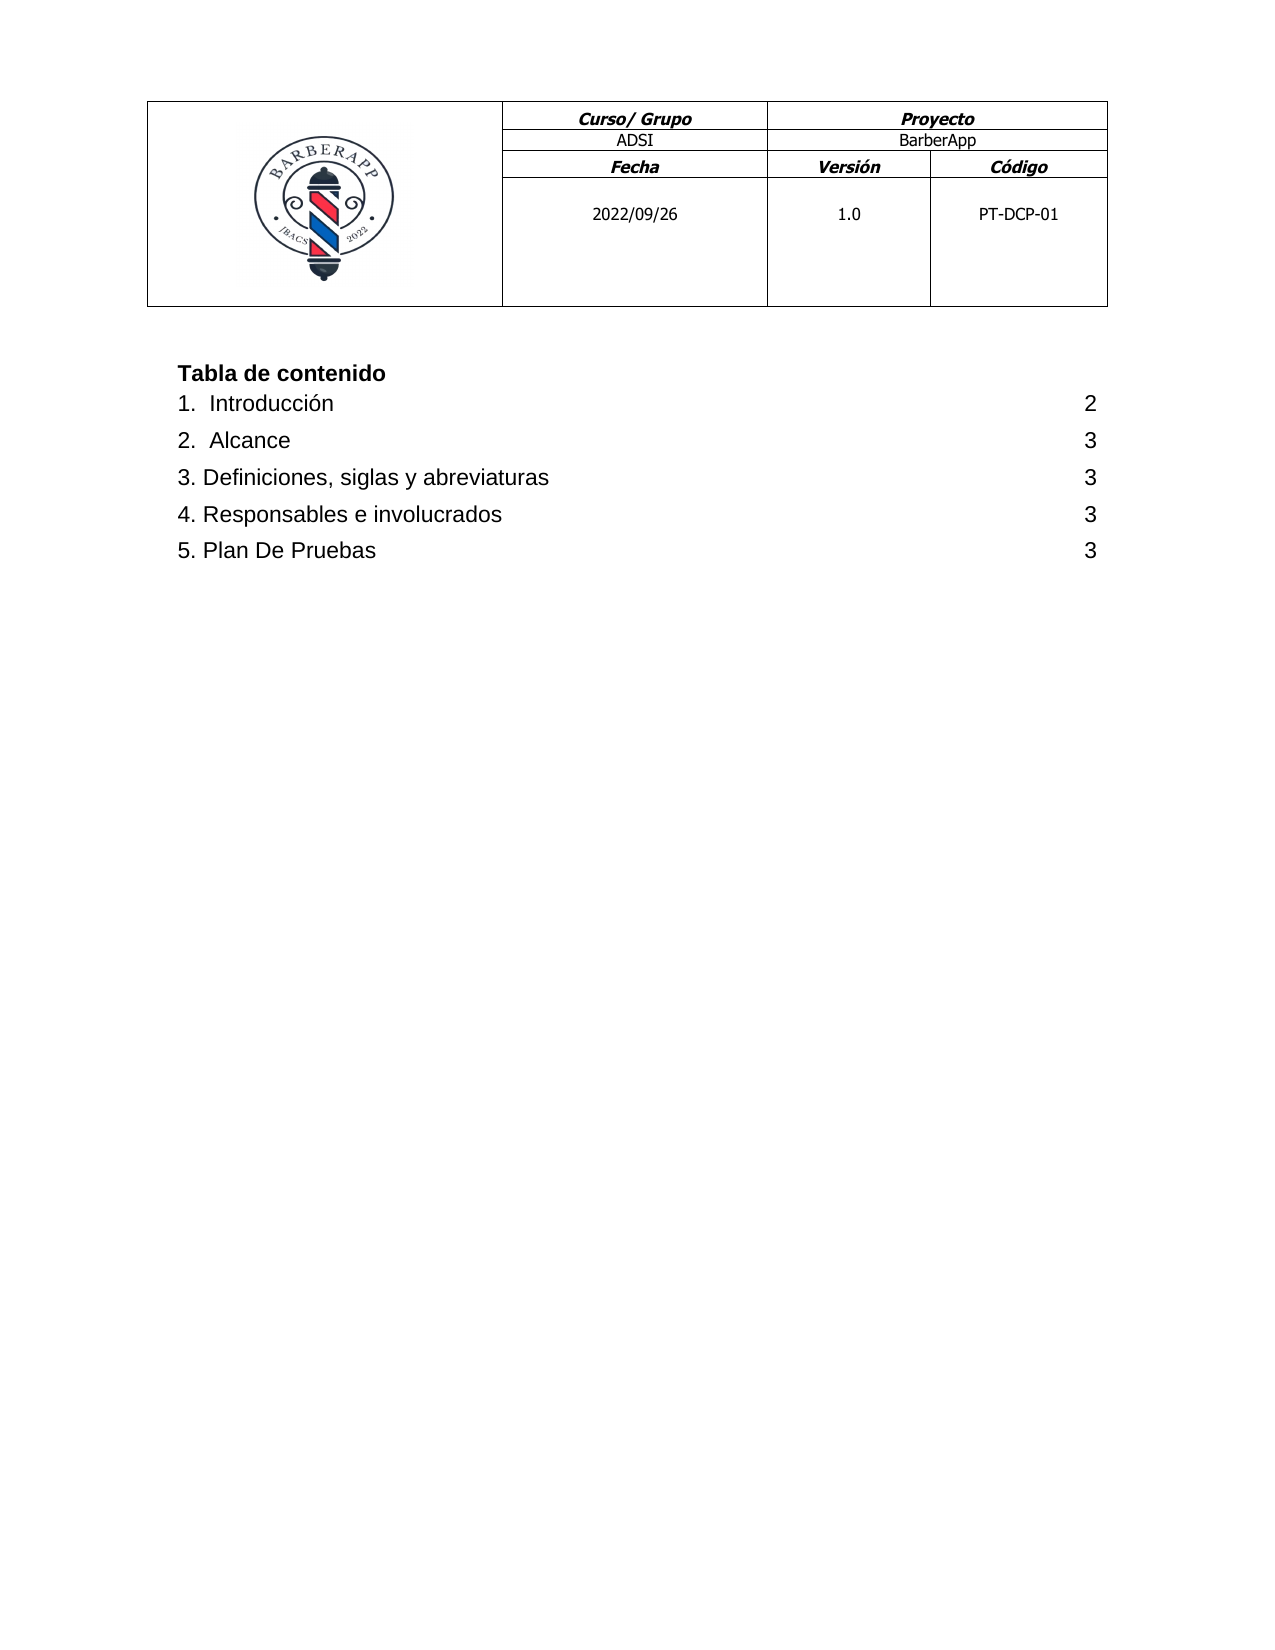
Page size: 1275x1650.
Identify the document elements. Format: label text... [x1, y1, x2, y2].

picture [236, 122, 414, 287]
text Tabla de contenido [177, 360, 1098, 386]
